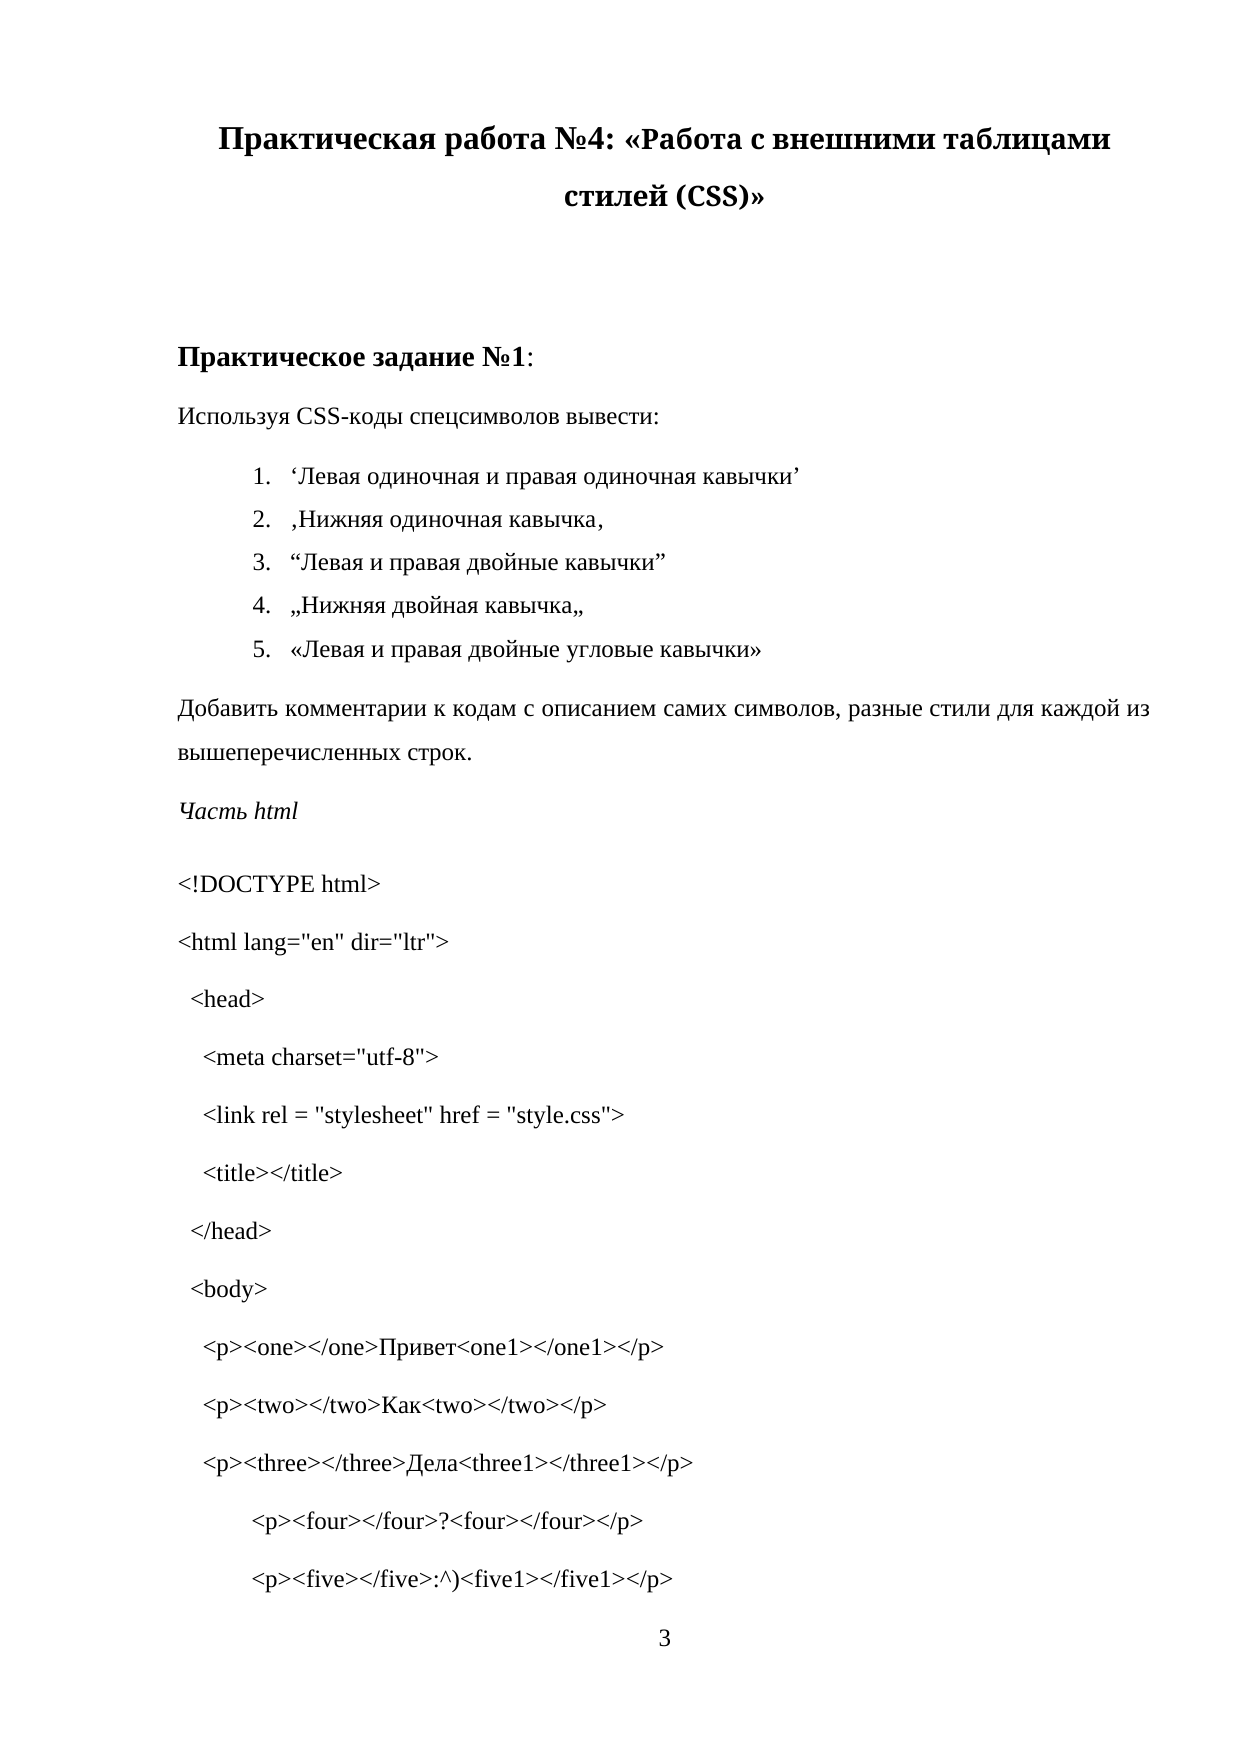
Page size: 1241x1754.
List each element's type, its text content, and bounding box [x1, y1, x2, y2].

text Используя CSS-коды спецсимволов вывести: [177, 401, 1152, 430]
text </head> [177, 1216, 1152, 1245]
text <!DOCTYPE html> [177, 869, 1152, 897]
list „Нижняя двойная кавычка„ [252, 591, 1152, 619]
text <body> [177, 1274, 1152, 1303]
text Практическое задание №1: [177, 339, 1152, 372]
text <p><one></one>Привет<one1></one1></p> [177, 1332, 1152, 1361]
text <head> [177, 984, 1152, 1013]
text Добавить комментарии к кодам с описанием самих символов, разные стили для каждой из вышеперечисленных строк. [177, 693, 1152, 765]
text Часть html [177, 796, 1152, 825]
subtitle Практическая работа №4: «Работа с внешними таблицами стилей (CSS)» [177, 118, 1152, 215]
text <p><two></two>Как<two></two></p> [177, 1390, 1152, 1419]
text <p><three></three>Дела<three1></three1></p> [177, 1448, 1152, 1477]
text <link rel = "stylesheet" href = "style.css"> [177, 1100, 1152, 1129]
text <meta charset="utf-8"> [177, 1042, 1152, 1071]
list «Левая и правая двойные угловые кавычки» [252, 634, 1152, 662]
text <p><four></four>?<four></four></p> [177, 1506, 1152, 1534]
list ‘Левая одиночная и правая одиночная кавычки’ [252, 461, 1152, 490]
list ‚Нижняя одиночная кавычка‚ [252, 504, 1152, 533]
list “Левая и правая двойные кавычки” [252, 547, 1152, 576]
text <p><five></five>:^)<five1></five1></p> [177, 1564, 1152, 1592]
text <html lang="en" dir="ltr"> [177, 927, 1152, 955]
text <title></title> [177, 1158, 1152, 1187]
